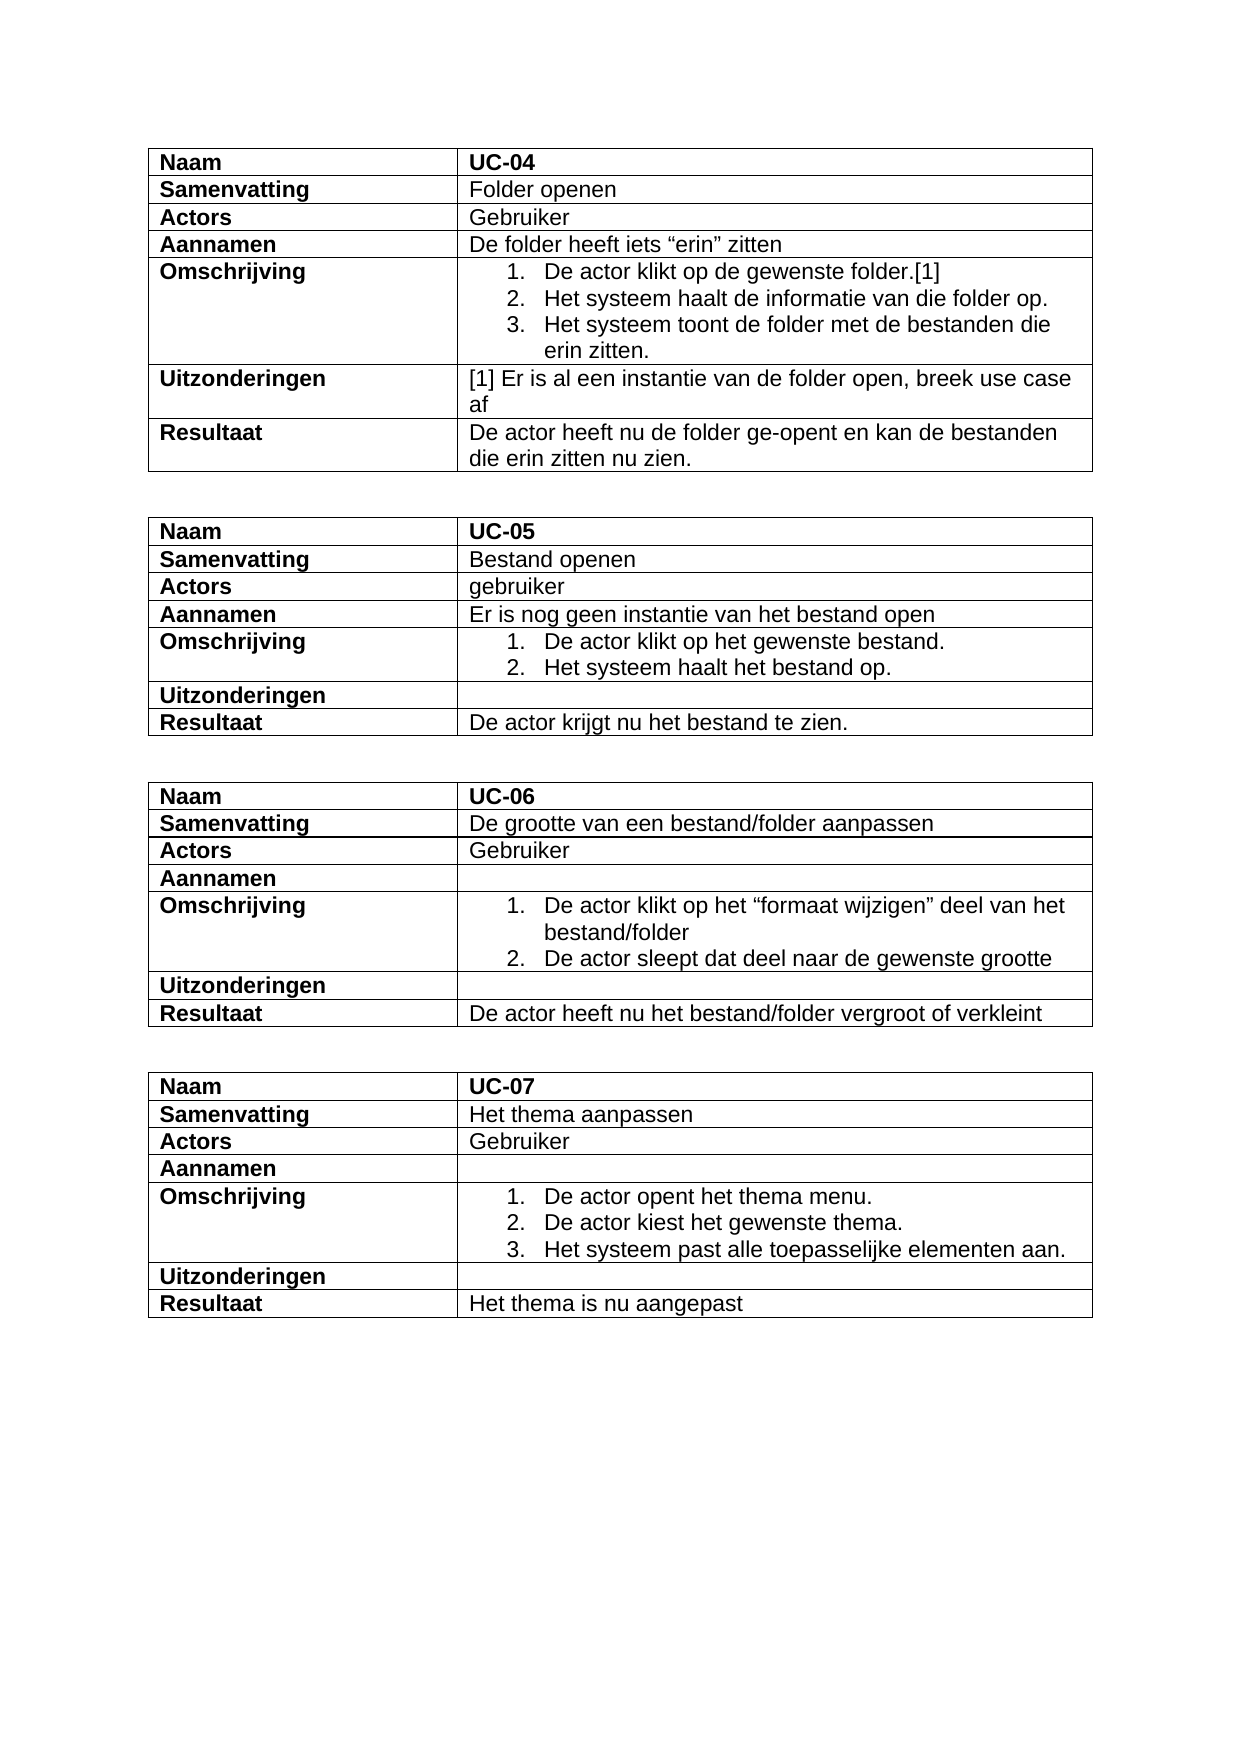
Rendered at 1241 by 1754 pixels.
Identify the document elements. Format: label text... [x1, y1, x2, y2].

table_cell [458, 865, 1092, 891]
table_cell [458, 972, 1092, 999]
table_cell Resultaat [149, 709, 457, 735]
table_header Naam [149, 1073, 457, 1099]
table_cell Er is nog geen instantie van het bestand open [458, 601, 1092, 627]
table_cell De actor klikt op het gewenste bestand. Het systeem haalt het bestand op. [458, 628, 1092, 681]
table_cell Samenvatting [149, 176, 457, 202]
table_cell De actor opent het thema menu. De actor kiest het gewenste thema. Het systeem past alle toepasselijke elementen aan. [458, 1183, 1092, 1262]
table_cell De actor heeft nu het bestand/folder vergroot of verkleint [458, 1000, 1092, 1026]
table_cell Uitzonderingen [149, 365, 457, 417]
table_cell Actors [149, 1128, 457, 1154]
table_cell De grootte van een bestand/folder aanpassen [458, 810, 1092, 836]
table_cell Actors [149, 573, 457, 599]
table_header Naam [149, 783, 457, 809]
table_cell Folder openen [458, 176, 1092, 202]
table_cell [458, 682, 1092, 708]
table_cell Omschrijving [149, 892, 457, 971]
table_cell Het thema aanpassen [458, 1101, 1092, 1127]
table_cell Samenvatting [149, 810, 457, 836]
table_cell Aannamen [149, 601, 457, 627]
table_cell [458, 1263, 1092, 1289]
table_cell De actor klikt op het “formaat wijzigen” deel van het bestand/folder De actor sleept dat deel naar de gewenste grootte [458, 892, 1092, 971]
table_cell Actors [149, 204, 457, 230]
table_cell Uitzonderingen [149, 1263, 457, 1289]
table_header Naam [149, 149, 457, 175]
table_cell Omschrijving [149, 1183, 457, 1262]
table_cell Aannamen [149, 231, 457, 257]
table_cell Resultaat [149, 1000, 457, 1026]
table_header UC-06 [458, 783, 1092, 809]
table_cell De folder heeft iets “erin” zitten [458, 231, 1092, 257]
table_cell Aannamen [149, 1155, 457, 1182]
table_cell Omschrijving [149, 628, 457, 681]
table_cell Het thema is nu aangepast [458, 1290, 1092, 1317]
table_cell Aannamen [149, 865, 457, 891]
table_cell Omschrijving [149, 258, 457, 364]
table_cell De actor klikt op de gewenste folder.[1] Het systeem haalt de informatie van die folder op. Het systeem toont de folder met de bestanden die erin zitten. [458, 258, 1092, 364]
table_cell Actors [149, 838, 457, 864]
table_header UC-07 [458, 1073, 1092, 1099]
table_header UC-04 [458, 149, 1092, 175]
table_cell Gebruiker [458, 1128, 1092, 1154]
table_cell Uitzonderingen [149, 682, 457, 708]
table_cell gebruiker [458, 573, 1092, 599]
table_header Naam [149, 518, 457, 545]
table_cell De actor krijgt nu het bestand te zien. [458, 709, 1092, 735]
table_cell De actor heeft nu de folder ge-opent en kan de bestanden die erin zitten nu zien. [458, 419, 1092, 471]
table_header UC-05 [458, 518, 1092, 545]
table_cell Samenvatting [149, 1101, 457, 1127]
table_cell [1] Er is al een instantie van de folder open, breek use case af [458, 365, 1092, 417]
table_cell Bestand openen [458, 546, 1092, 572]
table_cell Gebruiker [458, 204, 1092, 230]
table_cell Resultaat [149, 1290, 457, 1317]
table_cell Resultaat [149, 419, 457, 471]
table_cell [458, 1155, 1092, 1182]
table_cell Gebruiker [458, 838, 1092, 864]
table_cell Samenvatting [149, 546, 457, 572]
table_cell Uitzonderingen [149, 972, 457, 999]
